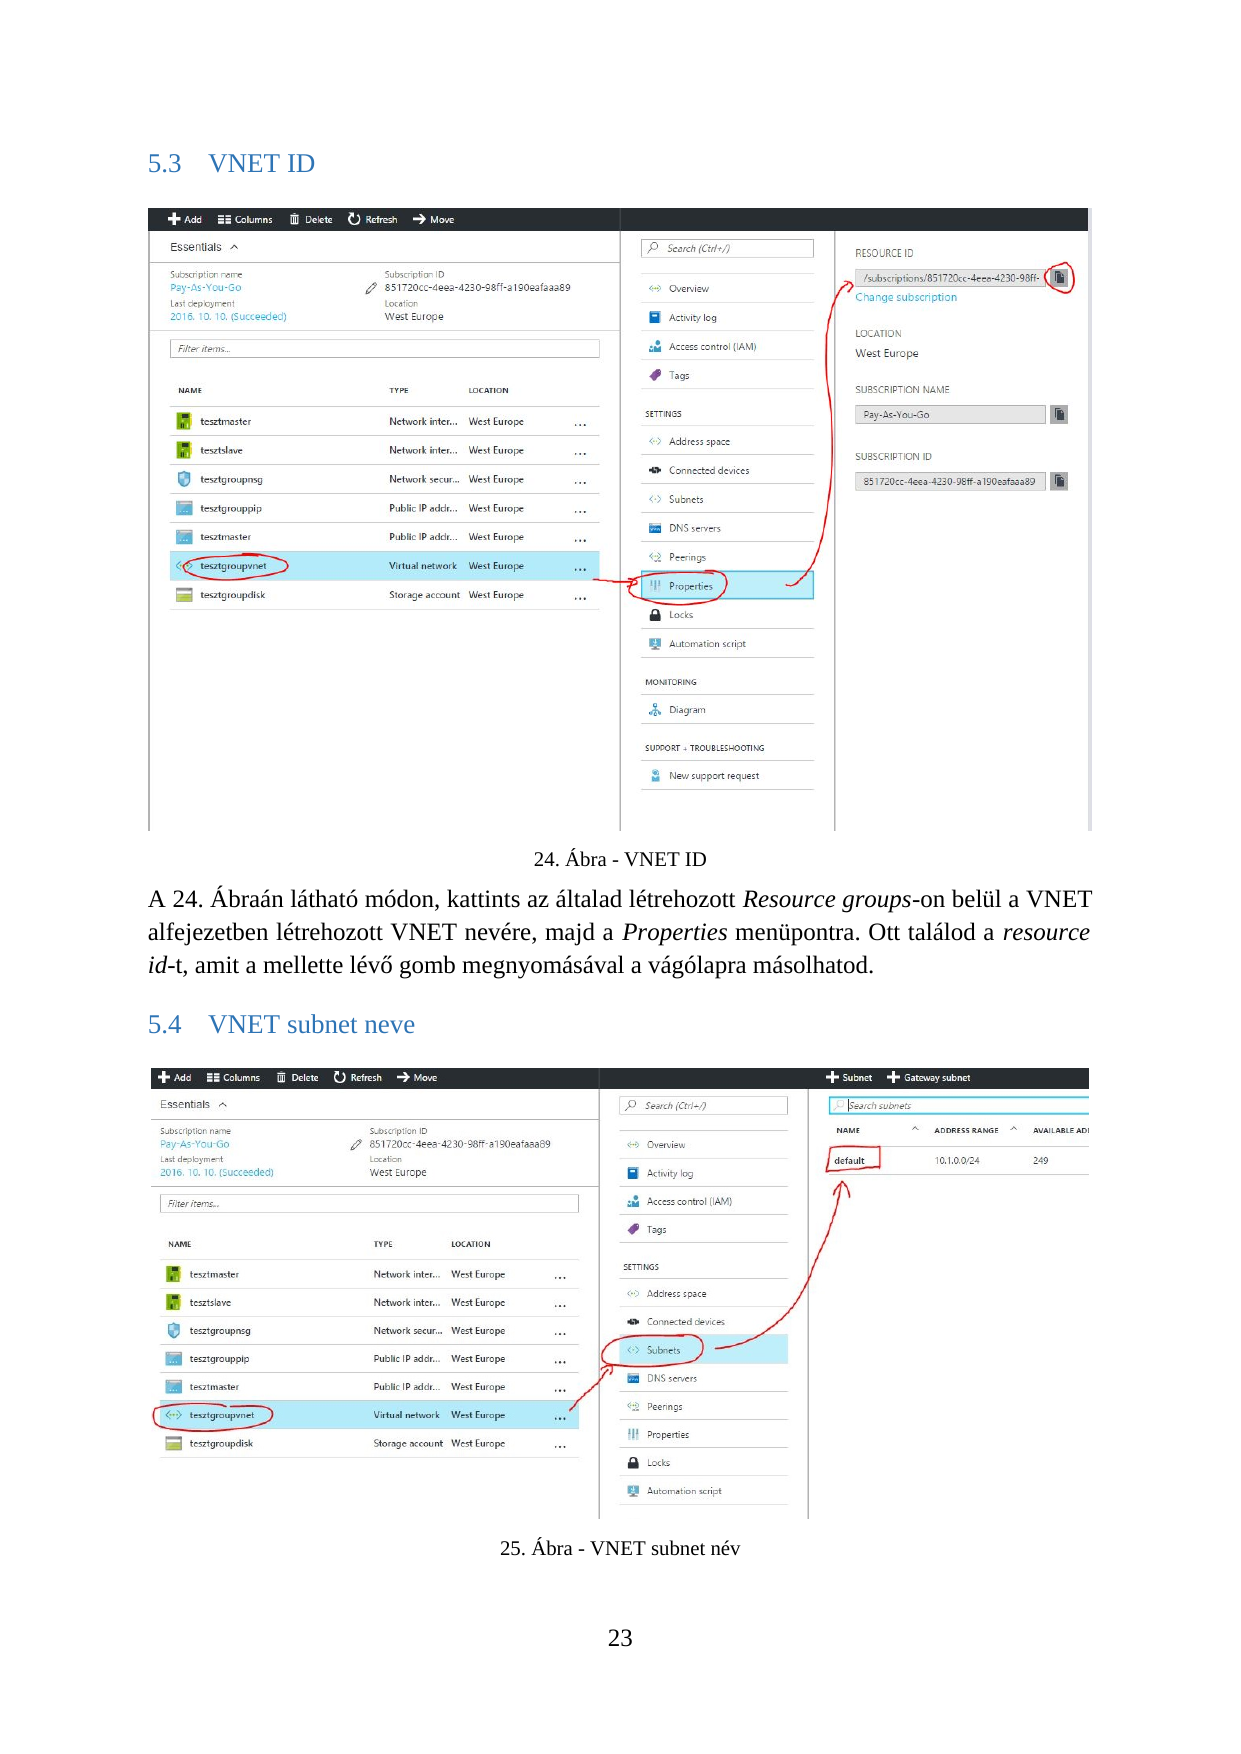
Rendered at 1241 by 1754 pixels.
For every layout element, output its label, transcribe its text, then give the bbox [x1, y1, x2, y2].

text 24. Ábra - VNET ID [148, 847, 1093, 871]
picture [151, 1068, 1089, 1519]
text A 24. Ábraán látható módon, kattints az általad létrehozott Resource groups-on belül a VNET alfejezetben létrehozott VNET nevére, majd a Properties menüpontra. Ott találod a resource id-t, amit a mellette lévő gomb megnyomásával a vágólapra másolhatod. [148, 884, 1093, 978]
text 25. Ábra - VNET subnet név [148, 1535, 1093, 1559]
picture [148, 208, 1092, 831]
subtitle VNET ID [148, 148, 1093, 179]
subtitle VNET subnet neve [148, 1008, 1093, 1039]
